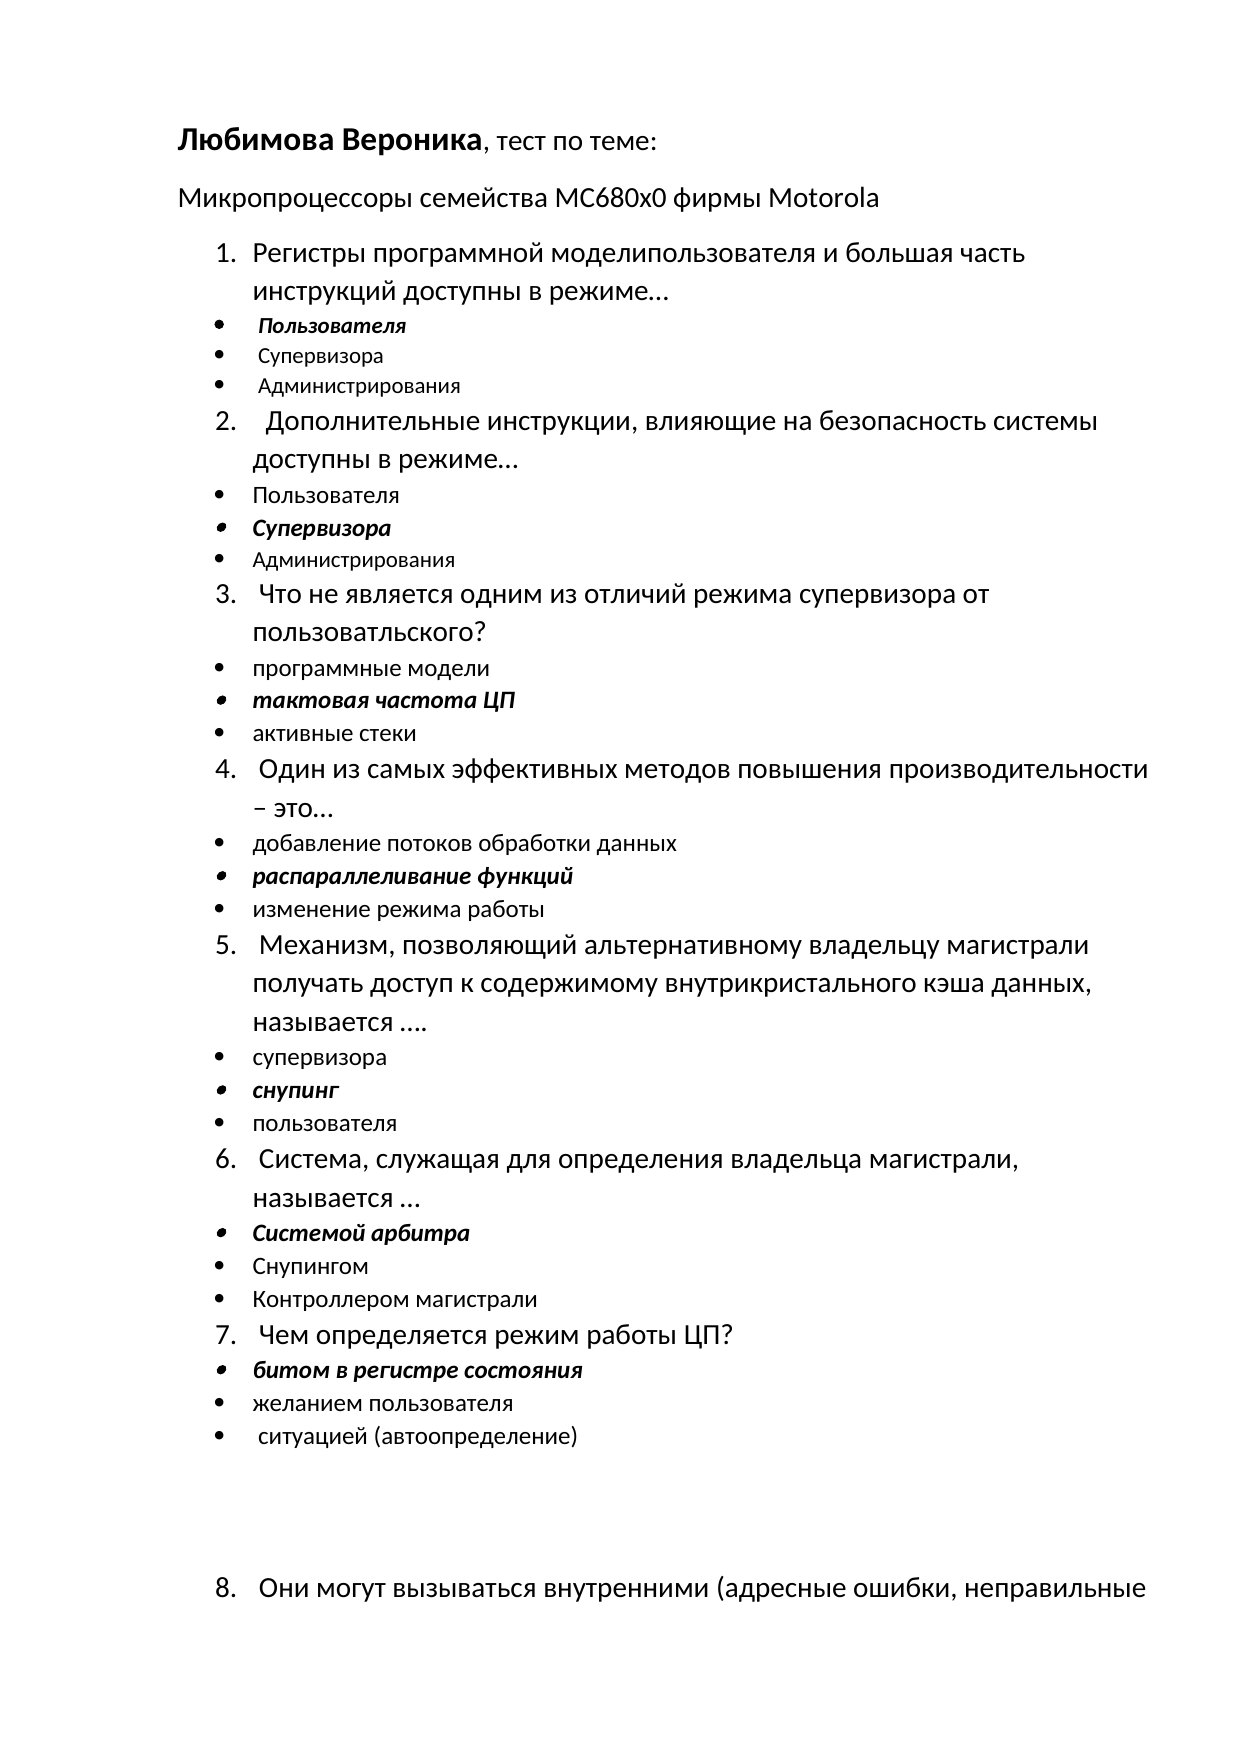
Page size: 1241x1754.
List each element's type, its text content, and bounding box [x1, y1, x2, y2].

list супервизора [215, 1041, 1152, 1072]
list желанием пользователя [215, 1387, 1152, 1418]
text Любимова Вероника, тест по теме: [177, 118, 1152, 159]
list Система, служащая для определения владельца магистрали, называется … [215, 1140, 1152, 1214]
list добавление потоков обработки данных [215, 827, 1152, 858]
list Что не является одним из отличий режима супервизора от пользоватльского? [215, 575, 1152, 649]
list Пользователя [215, 479, 1152, 509]
list Администрирования [215, 545, 1152, 573]
list Один из самых эффективных методов повышения производительности – это… [215, 751, 1152, 824]
list Супервизора [215, 512, 1152, 542]
list Дополнительные инструкции, влияющие на безопасность системы доступны в режиме… [215, 402, 1152, 476]
list Снупингом [215, 1250, 1152, 1281]
list Механизм, позволяющий альтернативному владельцу магистрали получать доступ к содержимому внутрикристального кэша данных, называется …. [215, 926, 1152, 1039]
list ситуацией (автоопределение) [215, 1420, 1152, 1451]
list распараллеливание функций [215, 860, 1152, 891]
list Пользователя [215, 311, 1152, 339]
list изменение режима работы [215, 893, 1152, 924]
list снупинг [215, 1074, 1152, 1105]
list Супервизора [215, 341, 1152, 369]
list программные модели [215, 652, 1152, 682]
list Системой арбитра [215, 1217, 1152, 1248]
list пользователя [215, 1107, 1152, 1138]
list тактовая частота ЦП [215, 685, 1152, 715]
list активные стеки [215, 718, 1152, 748]
list Они могут вызываться внутренними (адресные ошибки, неправильные [215, 1569, 1152, 1604]
text Микропроцессоры семейства МС680х0 фирмы Motorola [177, 179, 1152, 214]
list Администрирования [215, 372, 1152, 399]
list Регистры программной моделипользователя и большая часть инструкций доступны в режиме… [215, 234, 1152, 308]
list Контроллером магистрали [215, 1283, 1152, 1313]
list Чем определяется режим работы ЦП? [215, 1316, 1152, 1351]
list битом в регистре состояния [215, 1354, 1152, 1385]
